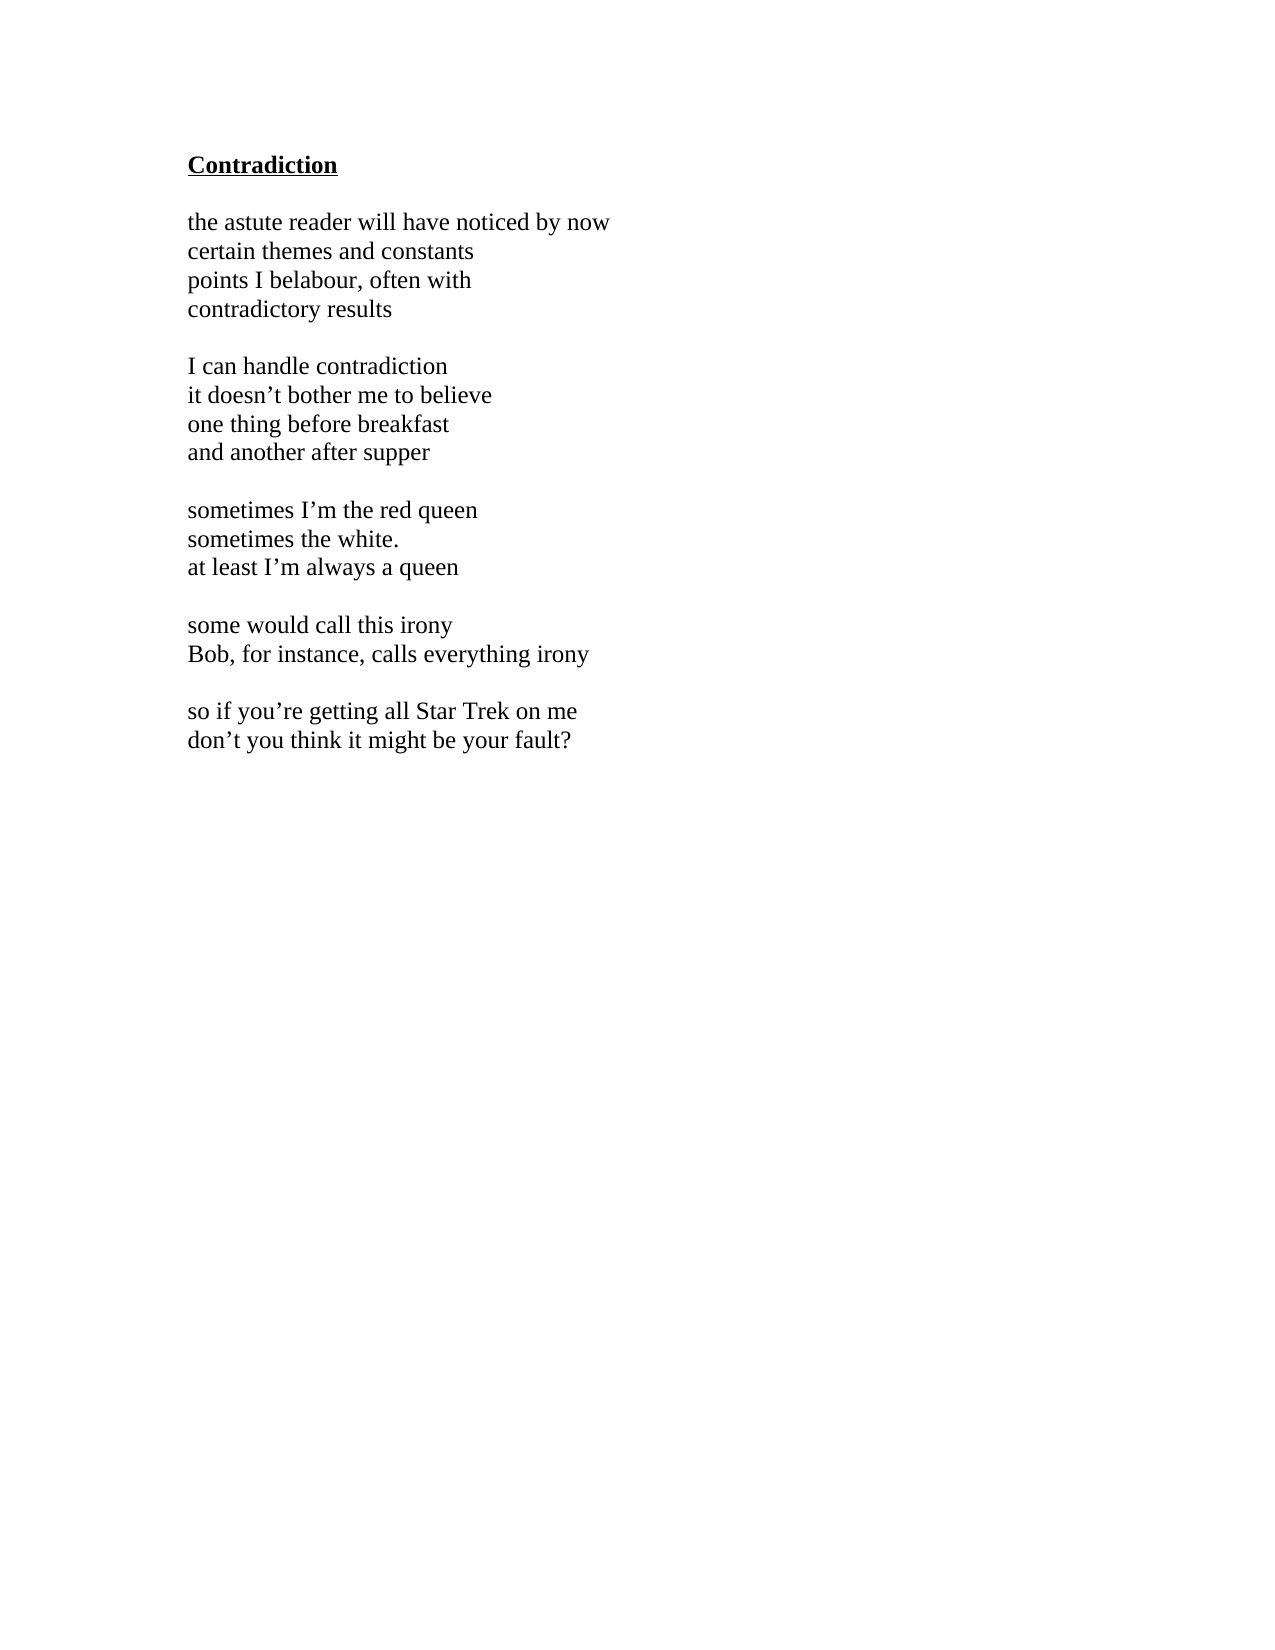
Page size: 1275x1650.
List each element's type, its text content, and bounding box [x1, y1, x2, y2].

text don’t you think it might be your fault? [187, 725, 1087, 754]
text and another after supper [187, 437, 1087, 466]
text at least I’m always a queen [187, 552, 1087, 581]
text sometimes the white. [187, 524, 1087, 552]
text points I belabour, often with [187, 265, 1087, 294]
text some would call this irony [187, 610, 1087, 639]
text certain themes and constants [187, 236, 1087, 265]
text so if you’re getting all Star Trek on me [187, 696, 1087, 725]
text one thing before breakfast [187, 409, 1087, 437]
text it doesn’t bother me to believe [187, 380, 1087, 409]
text contradictory results [187, 294, 1087, 322]
text Contradiction [187, 150, 1087, 179]
text sometimes I’m the red queen [187, 495, 1087, 524]
text Bob, for instance, calls everything irony [187, 639, 1087, 667]
text I can handle contradiction [187, 351, 1087, 380]
text the astute reader will have noticed by now [187, 207, 1087, 236]
